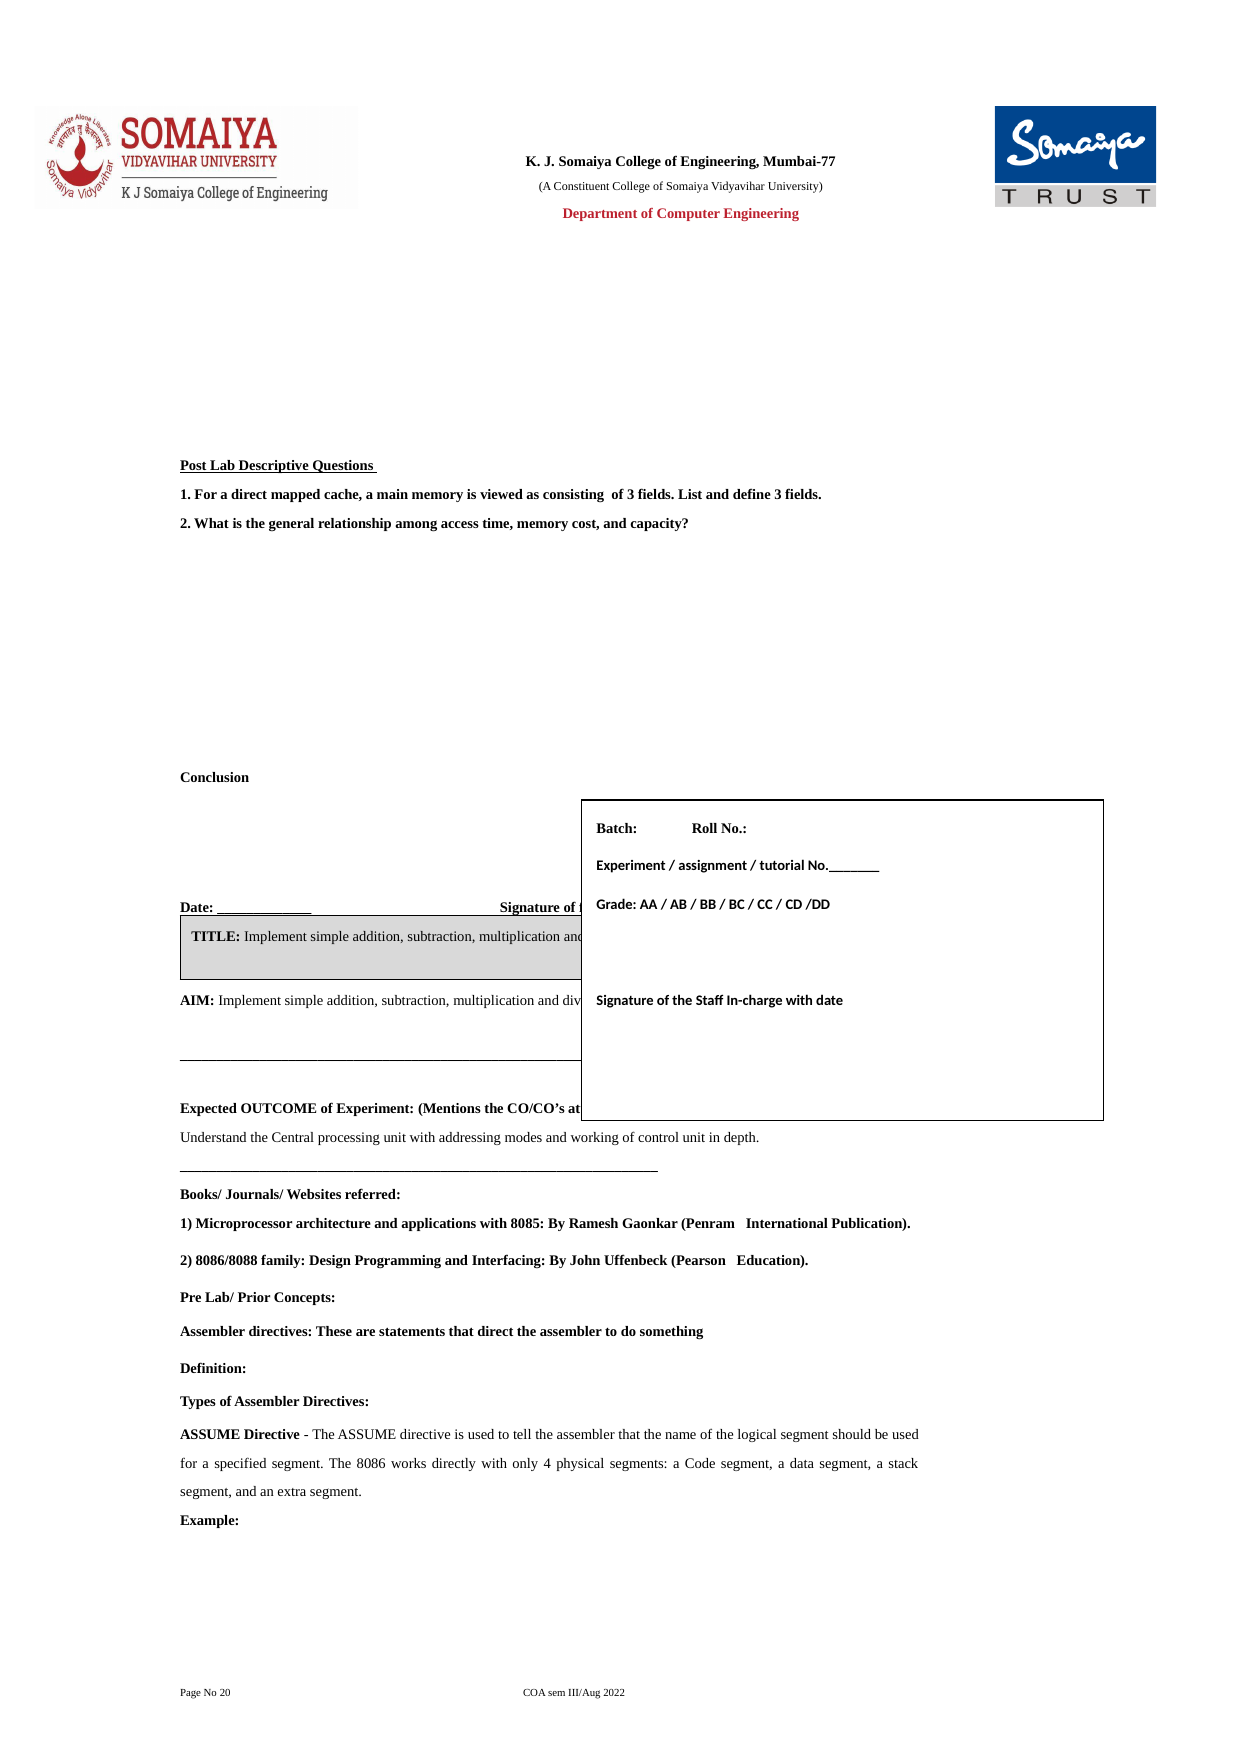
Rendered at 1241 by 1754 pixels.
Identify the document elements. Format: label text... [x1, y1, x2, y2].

text 2) 8086/8088 family: Design Programming and Interfacing: By John Uffenbeck (Pearson Education). [180, 1240, 1060, 1269]
text Understand the Central processing unit with addressing modes and working of control unit in depth. [180, 1116, 1060, 1145]
text Date: _____________ Signature of faculty in-charge [180, 886, 581, 915]
text 1) Microprocessor architecture and applications with 8085: By Ramesh Gaonkar (Penram International Publication). [180, 1203, 1060, 1231]
text Books/ Journals/ Websites referred: [180, 1174, 1060, 1203]
text _______________________________________________________________ [180, 1034, 581, 1063]
text Types of Assembler Directives: [180, 1381, 1060, 1409]
text Definition: [180, 1348, 1060, 1376]
text __________________________________________________________________ [180, 1145, 1060, 1174]
text Example: [180, 1500, 919, 1529]
text ASSUME Directive - The ASSUME directive is used to tell the assembler that the name of the logical segment should be used for a specified segment. The 8086 works directly with only 4 physical segments: a Code segment, a data segment, a stack segment, and an extra segment. [180, 1414, 919, 1500]
text Pre Lab/ Prior Concepts: [180, 1277, 1060, 1306]
text 2. What is the general relationship among access time, memory cost, and capacity? [180, 503, 1060, 531]
text 1. For a direct mapped cache, a main memory is viewed as consisting of 3 fields. List and define 3 fields. [180, 474, 1060, 503]
picture [34, 106, 359, 209]
text Conclusion [180, 757, 1060, 786]
text AIM: Implement simple addition, subtraction, multiplication and division instructions using TASM. [180, 980, 581, 1009]
text Assembler directives: These are statements that direct the assembler to do something [180, 1310, 1060, 1339]
picture [994, 106, 1157, 207]
table_header TITLE: Implement simple addition, subtraction, multiplication and division instructions using TASM. [181, 916, 581, 979]
text Expected OUTCOME of Experiment: (Mentions the CO/CO’s attained) [180, 1088, 581, 1116]
text Post Lab Descriptive Questions [180, 445, 1060, 474]
